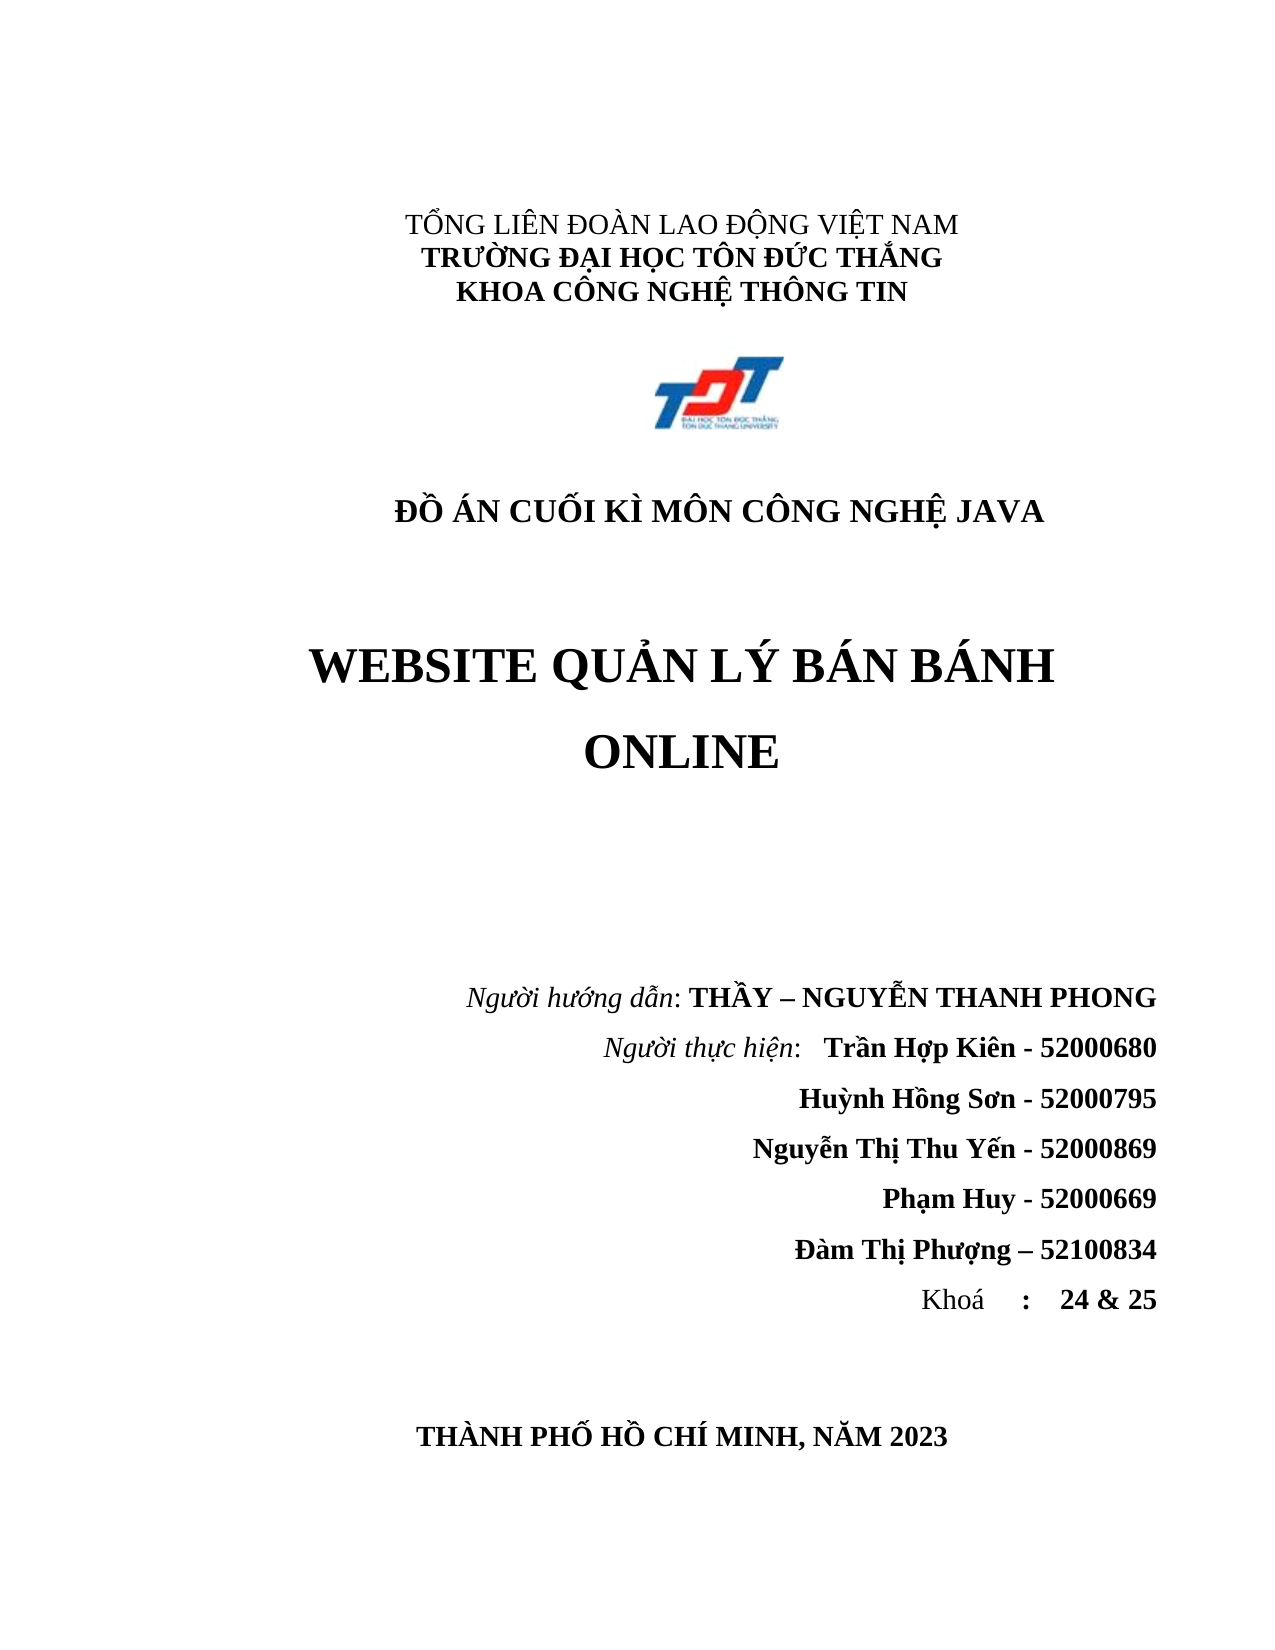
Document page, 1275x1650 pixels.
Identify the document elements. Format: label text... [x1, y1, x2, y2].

text Phạm Huy - 52000669 [207, 1182, 1157, 1215]
text Nguyễn Thị Thu Yến - 52000869 [207, 1131, 1157, 1165]
text TRƯỜNG ĐẠI HỌC TÔN ĐỨC THẮNG [207, 240, 1157, 274]
text ĐỒ ÁN CUỐI KÌ MÔN CÔNG NGHỆ JAVA [207, 492, 1157, 530]
text Khoá : 24 & 25 [207, 1282, 1157, 1316]
text TỔNG LIÊN ĐOÀN LAO ĐỘNG VIỆT [207, 207, 1157, 240]
picture [654, 336, 785, 458]
text KHOA CÔNG NGHỆ THÔNG TIN [207, 274, 1157, 307]
text Người thực hiện: Trần Hợp Kiên - 52000680 [207, 1031, 1157, 1064]
text Đàm Thị Phượng – 52100834 [207, 1232, 1157, 1265]
text Người hướng dẫn: THẦY – NGUYỄN THANH PHONG [207, 980, 1157, 1014]
text Huỳnh Hồng Sơn - 52000795 [207, 1081, 1157, 1114]
text THÀNH PHỐ HỒ CHÍ MINH, NĂM 2023 [207, 1419, 1157, 1452]
text WEBSITE QUẢN LÝ BÁN BÁNH ONLINE [207, 635, 1157, 779]
